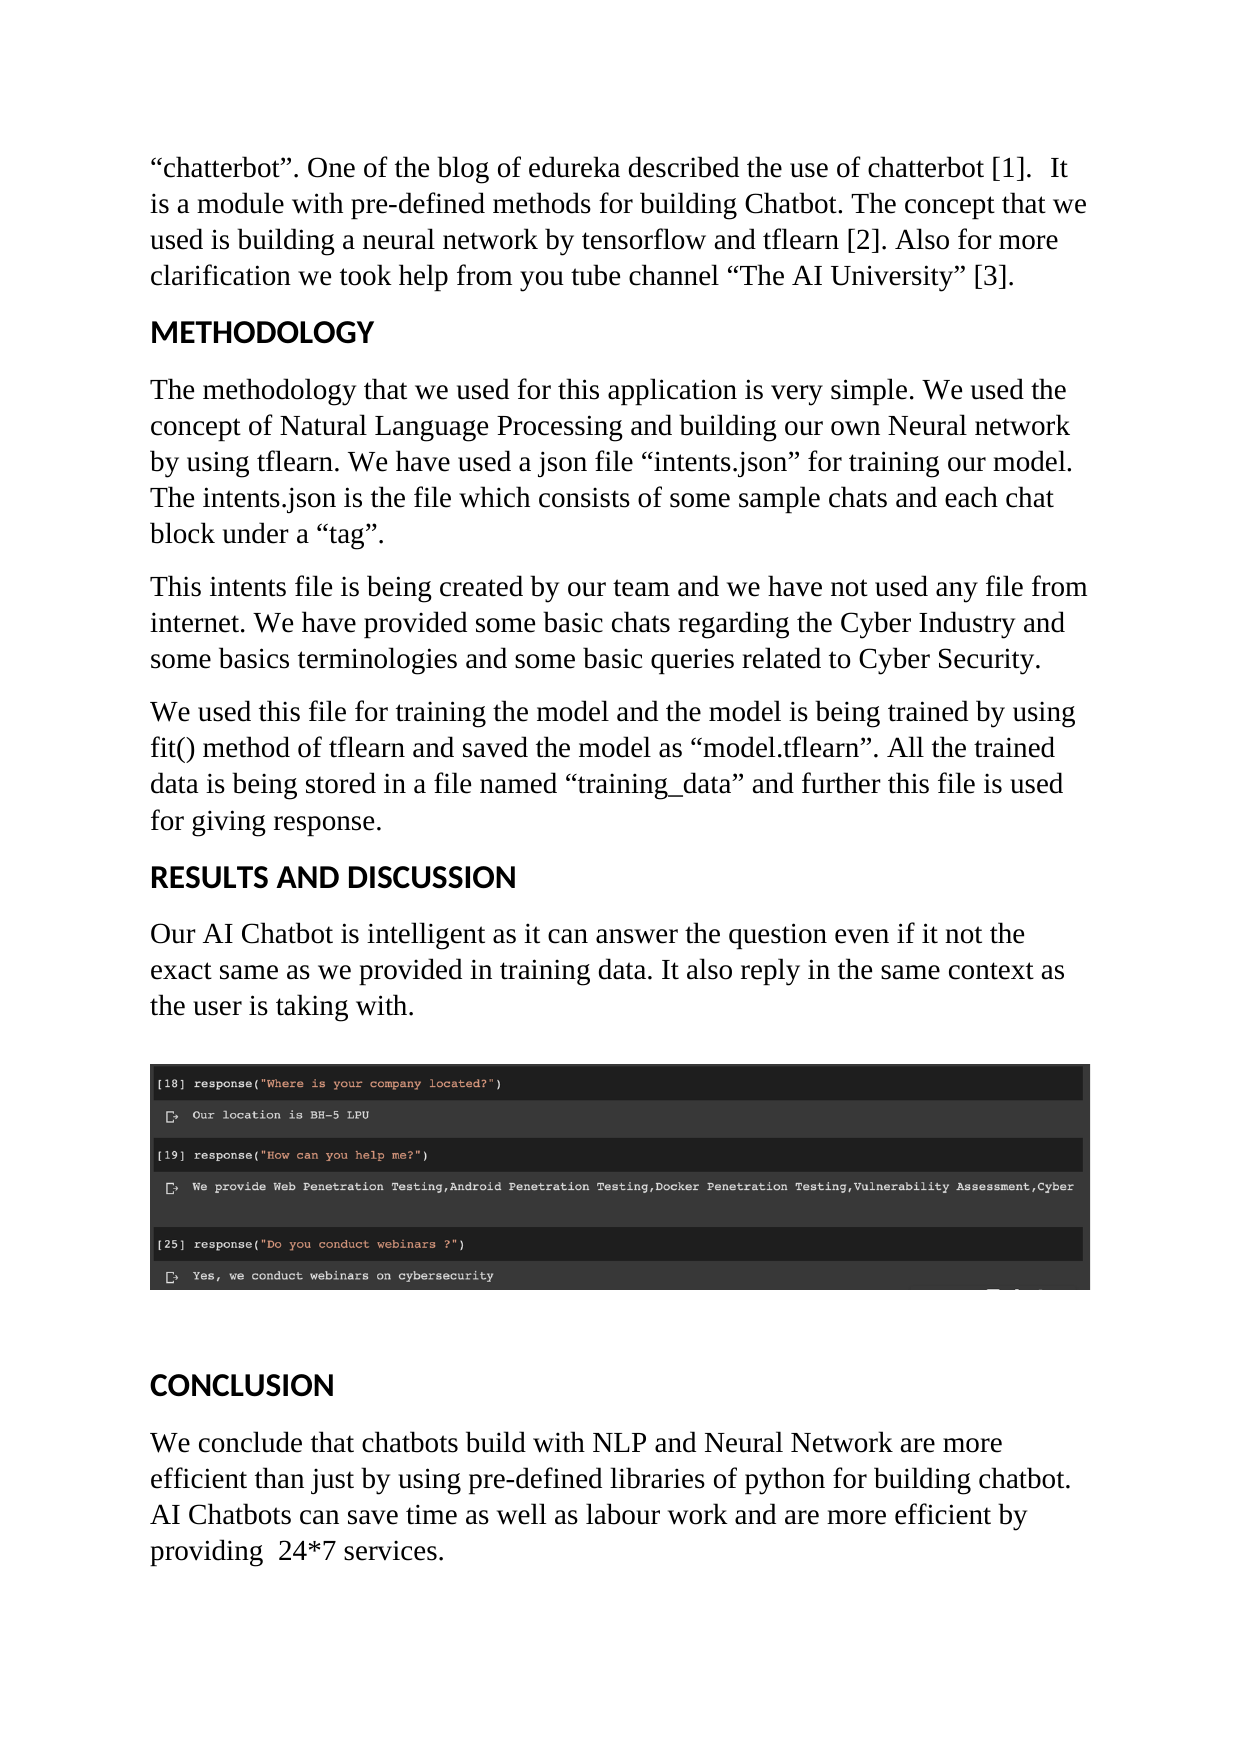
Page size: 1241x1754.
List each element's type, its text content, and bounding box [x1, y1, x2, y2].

text RESULTS AND DISCUSSION [150, 856, 1090, 896]
text This intents file is being created by our team and we have not used any file from internet. We have provided some basic chats regarding the Cyber Industry and some basics terminologies and some basic queries related to Cyber Security. [150, 569, 1090, 675]
text We used this file for training the model and the model is being trained by using fit() method of tflearn and saved the model as “model.tflearn”. All the trained data is being stored in a file named “training_data” and further this file is used for giving response. [150, 694, 1090, 836]
text We conclude that chatbots build with NLP and Neural Network are more efficient than just by using pre-defined libraries of python for building chatbot. AI Chatbots can save time as well as labour work and are more efficient by providing 24*7 services. [150, 1425, 1090, 1567]
text METHODOLOGY [150, 311, 1090, 352]
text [150, 150, 1090, 292]
picture [150, 1064, 1091, 1290]
text The methodology that we used for this application is very simple. We used the concept of Natural Language Processing and building our own Neural network by using tflearn. We have used a json file “intents.json” for training our model. The intents.json is the file which consists of some sample chats and each chat block under a “tag”. [150, 372, 1090, 550]
text Our AI Chatbot is intelligent as it can answer the question even if it not the exact same as we provided in training data. It also reply in the same context as the user is taking with. [150, 916, 1090, 1022]
text CONCLUSION [150, 1364, 1090, 1405]
